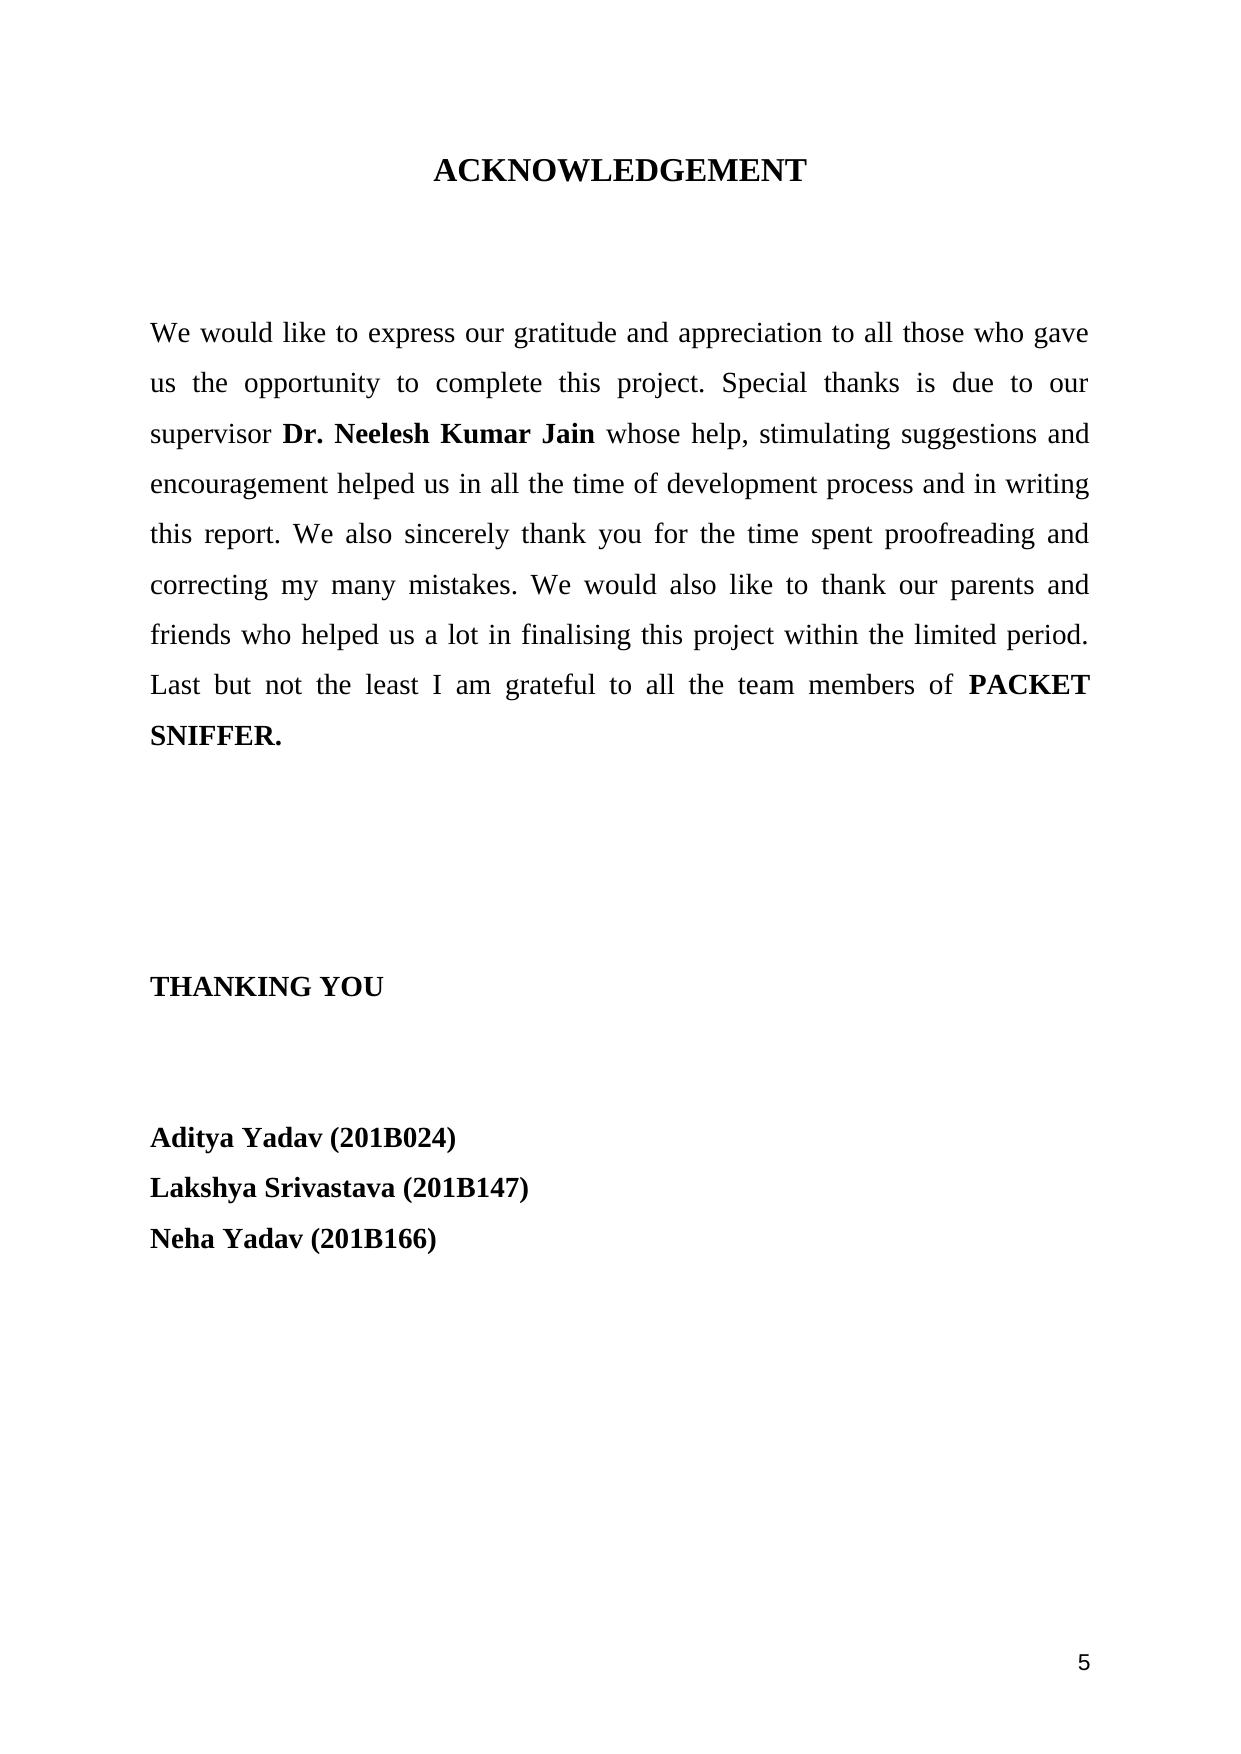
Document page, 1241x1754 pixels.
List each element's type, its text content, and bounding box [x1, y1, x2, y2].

text THANKING YOU [150, 969, 1090, 1003]
text Neha Yadav (201B166) [150, 1221, 1090, 1254]
text ACKNOWLEDGEMENT [150, 150, 1090, 188]
text We would like to express our gratitude and appreciation to all those who gave us the opportunity to complete this project. Special thanks is due to our supervisor Dr. Neelesh Kumar Jain whose help, stimulating suggestions and encouragement helped us in all the time of development process and in writing this report. We also sincerely thank you for the time spent proofreading and correcting my many mistakes. We would also like to thank our parents and friends who helped us a lot in finalising this project within the limited period. Last but not the least I am grateful to all the team members of PACKET SNIFFER. [150, 315, 1090, 751]
text Aditya Yadav (201B024) [150, 1120, 1090, 1154]
text Lakshya Srivastava (201B147) [150, 1171, 1090, 1204]
